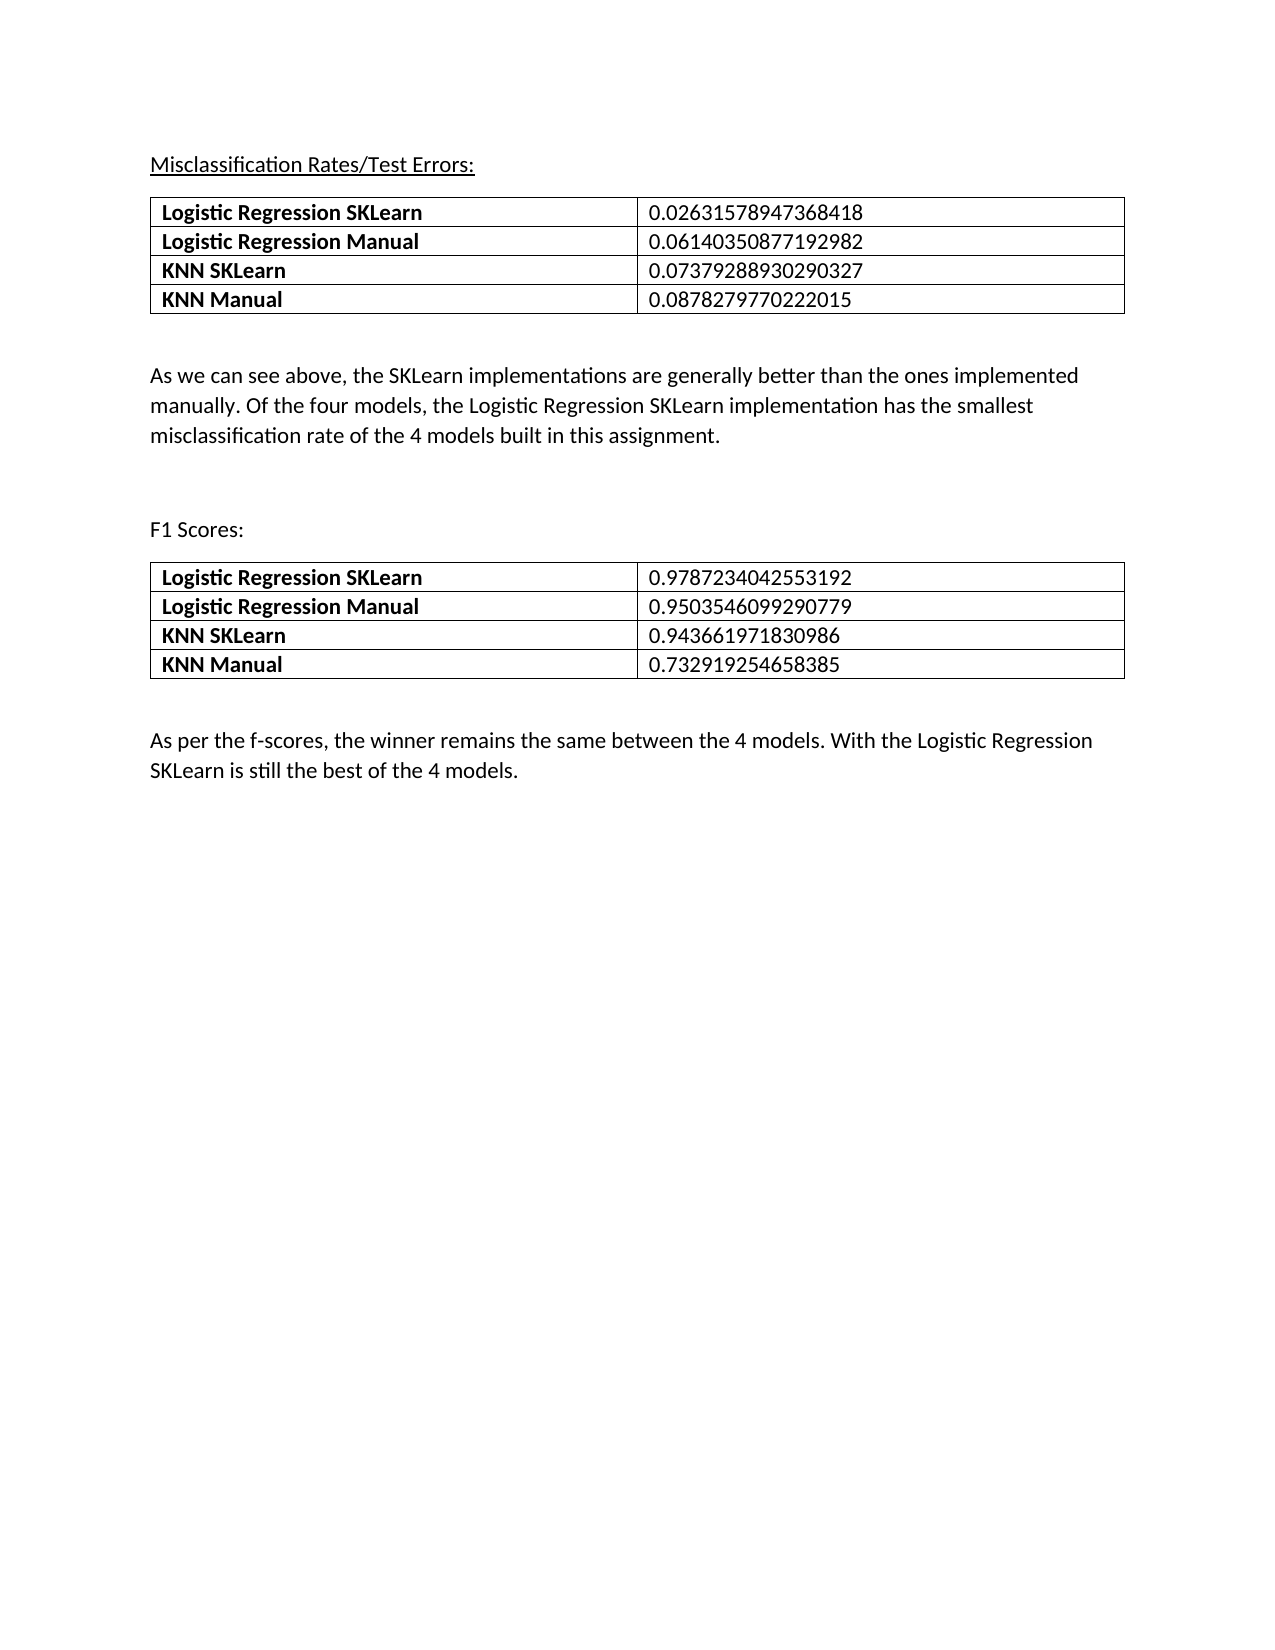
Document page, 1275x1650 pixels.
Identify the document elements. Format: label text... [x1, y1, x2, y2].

text Misclassification Rates/Test Errors: [150, 150, 1125, 178]
text As per the f-scores, the winner remains the same between the 4 models. With the Logistic Regression SKLearn is still the best of the 4 models. [150, 726, 1125, 784]
table_header 0.02631578947368418 [638, 198, 1124, 226]
table_header 0.9787234042553192 [638, 563, 1124, 591]
table_cell KNN SKLearn [151, 621, 637, 649]
text F1 Scores: [150, 515, 1125, 543]
table_cell Logistic Regression Manual [151, 592, 637, 620]
table_cell 0.0878279770222015 [638, 285, 1124, 313]
table_cell Logistic Regression Manual [151, 227, 637, 255]
table_header Logistic Regression SKLearn [151, 198, 637, 226]
table_cell KNN Manual [151, 650, 637, 678]
table_cell 0.07379288930290327 [638, 256, 1124, 284]
table_cell 0.732919254658385 [638, 650, 1124, 678]
table_cell KNN Manual [151, 285, 637, 313]
table_cell 0.9503546099290779 [638, 592, 1124, 620]
table_header Logistic Regression SKLearn [151, 563, 637, 591]
text As we can see above, the SKLearn implementations are generally better than the ones implemented manually. Of the four models, the Logistic Regression SKLearn implementation has the smallest misclassification rate of the 4 models built in this assignment. [150, 361, 1125, 449]
table_cell 0.06140350877192982 [638, 227, 1124, 255]
table_cell 0.943661971830986 [638, 621, 1124, 649]
table_cell KNN SKLearn [151, 256, 637, 284]
